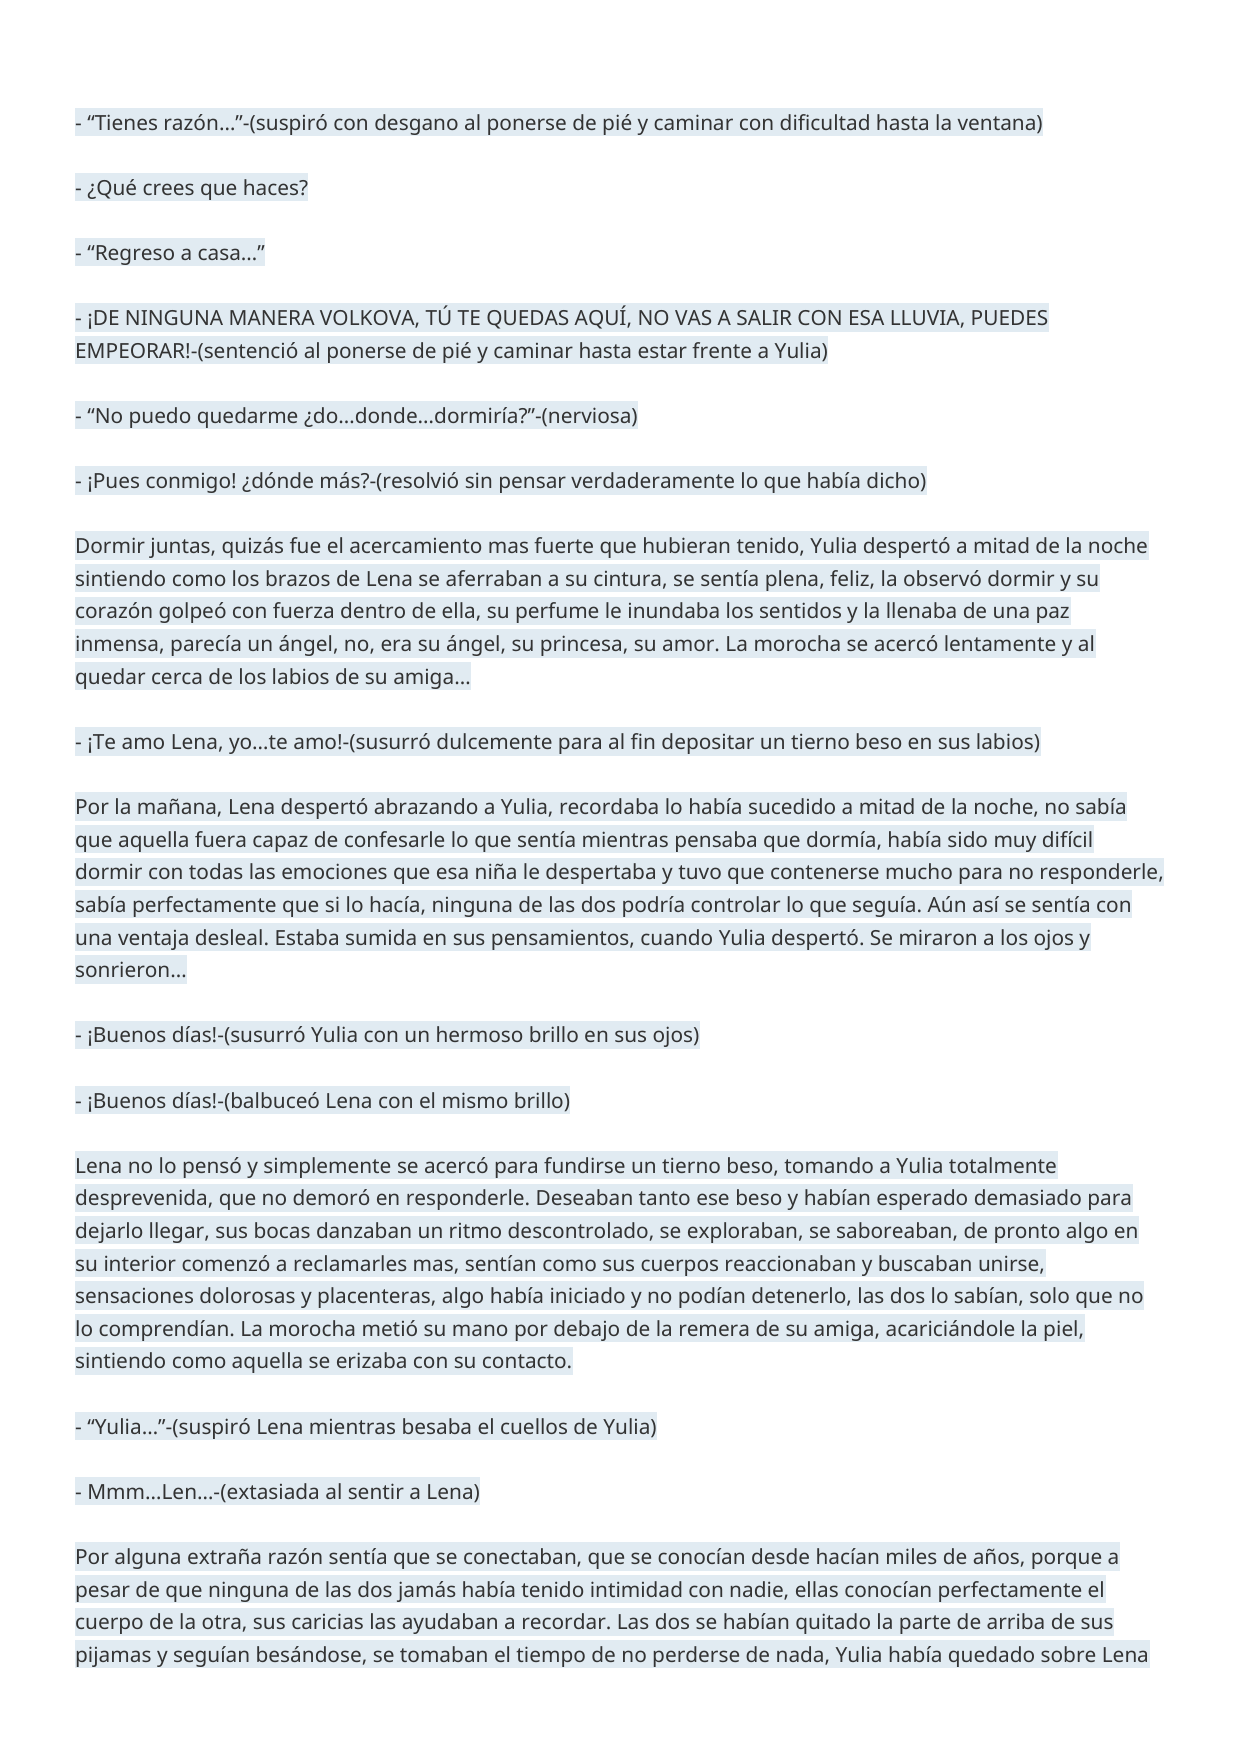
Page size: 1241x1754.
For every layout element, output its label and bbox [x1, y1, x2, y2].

text [75, 75, 1165, 1668]
